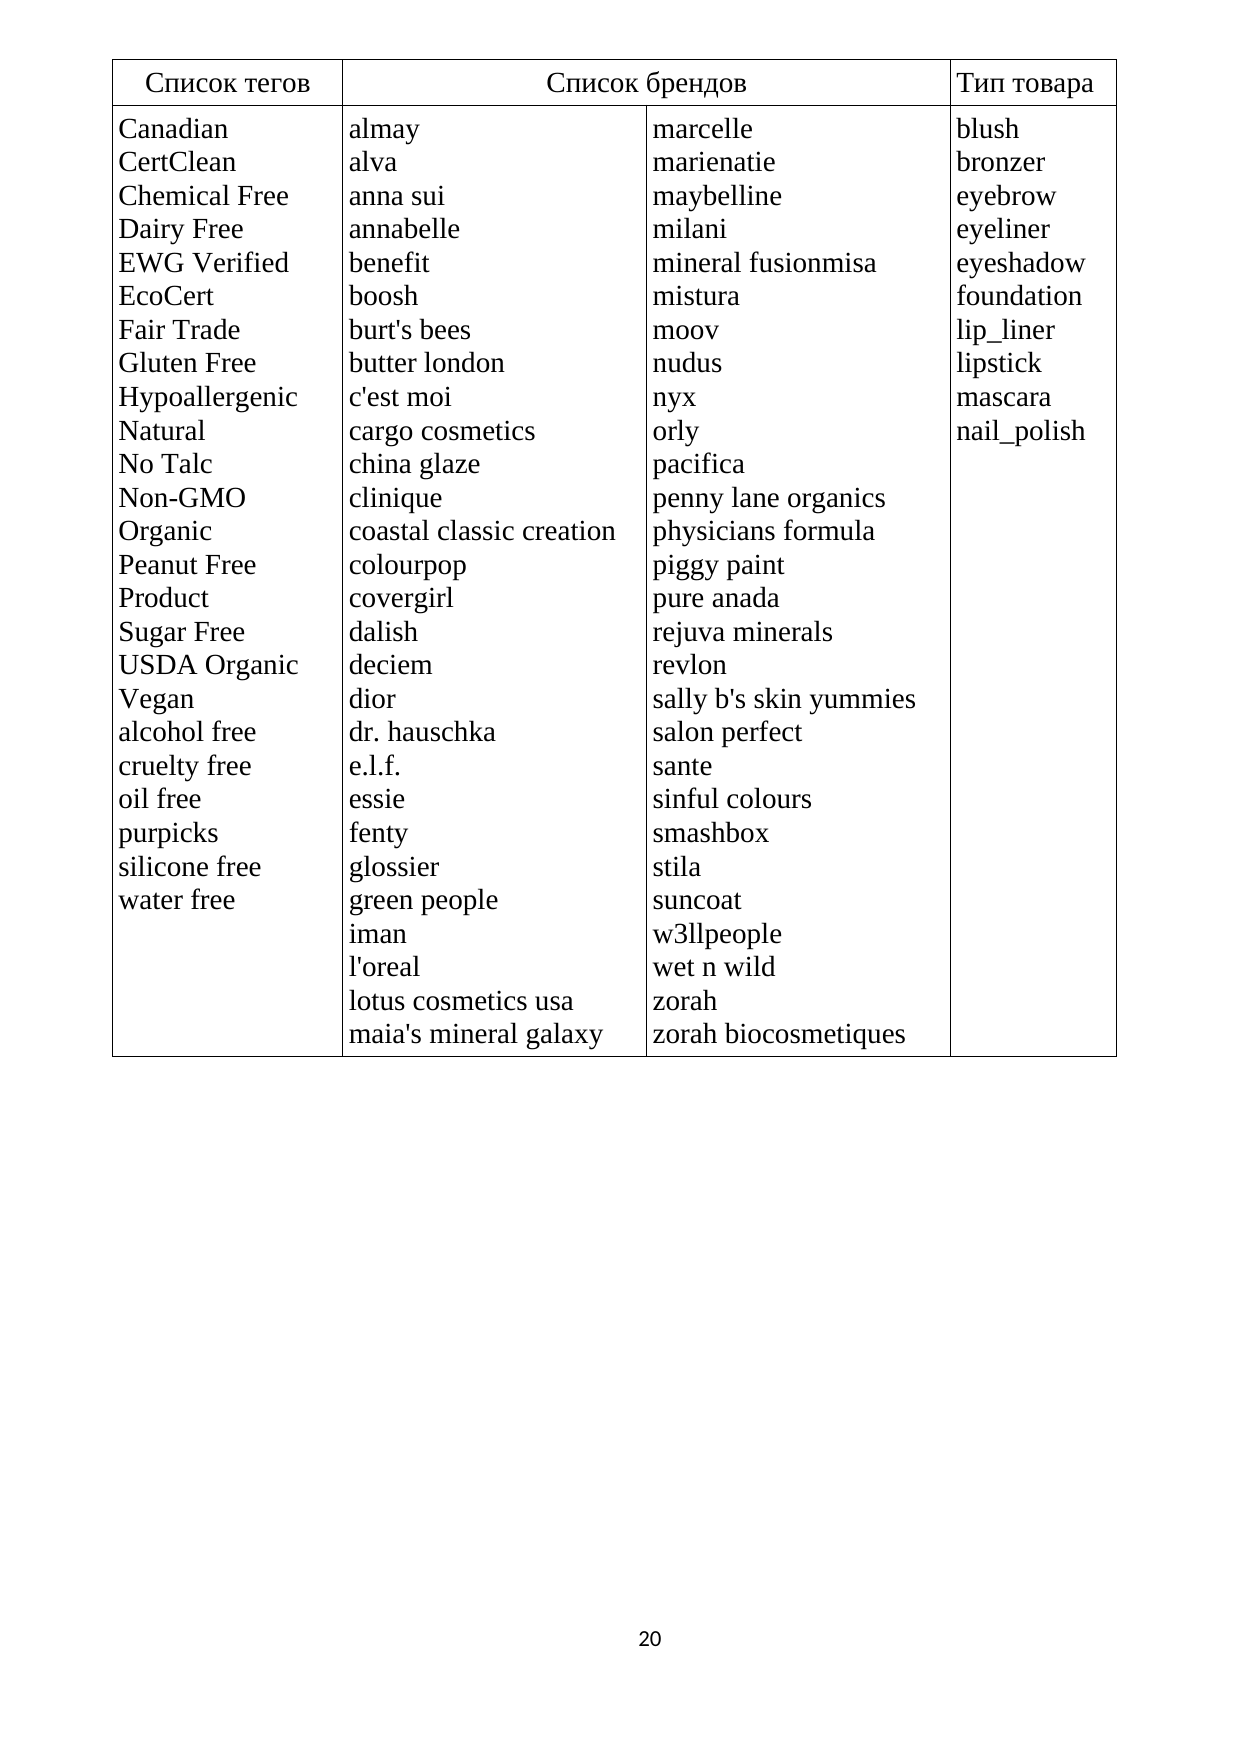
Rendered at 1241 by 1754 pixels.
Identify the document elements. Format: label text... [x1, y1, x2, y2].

table_cell marcelle marienatie maybelline milani mineral fusionmisa mistura moov nudus nyx orly pacifica penny lane organics physicians formula piggy paint pure anada rejuva minerals revlon sally b's skin yummies salon perfect sante sinful colours smashbox stila suncoat w3llpeople wet n wild zorah zorah biocosmetiques [647, 106, 950, 1056]
table_cell blush bronzer eyebrow eyeliner eyeshadow foundation lip_liner lipstick mascara nail_polish [951, 106, 1116, 1056]
table_header Список брендов [343, 60, 950, 104]
table_cell almay alva anna sui annabelle benefit boosh burt's bees butter london c'est moi cargo cosmetics china glaze clinique coastal classic creation colourpop covergirl dalish deciem dior dr. hauschka e.l.f. essie fenty glossier green people iman l'oreal lotus cosmetics usa maia's mineral galaxy [343, 106, 646, 1056]
table_header Тип товара [951, 60, 1116, 104]
table_header Список тегов [113, 60, 342, 104]
table_cell Canadian CertClean Chemical Free Dairy Free EWG Verified EcoCert Fair Trade Gluten Free Hypoallergenic Natural No Talc Non-GMO Organic Peanut Free Product Sugar Free USDA Organic Vegan alcohol free cruelty free oil free purpicks silicone free water free [113, 106, 342, 1056]
